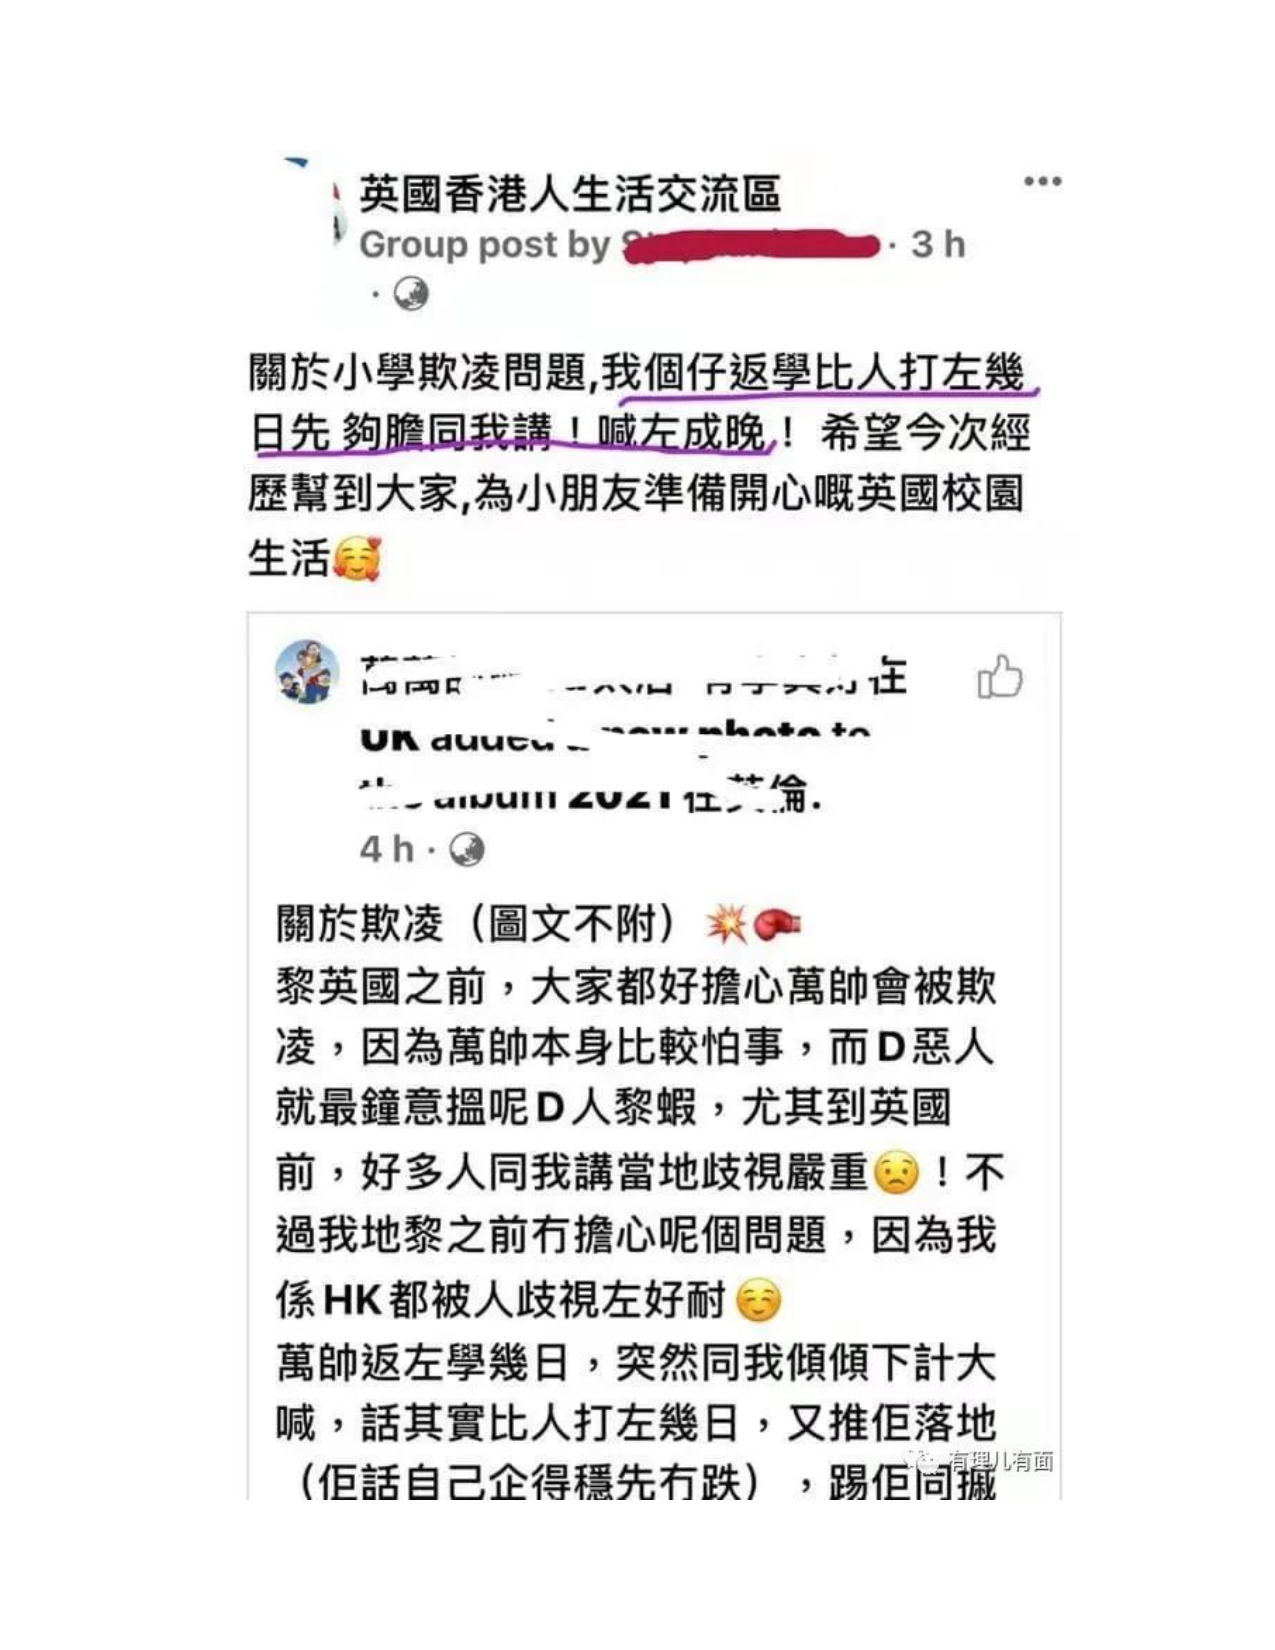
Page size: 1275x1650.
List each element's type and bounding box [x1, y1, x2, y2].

picture [231, 150, 1081, 1500]
